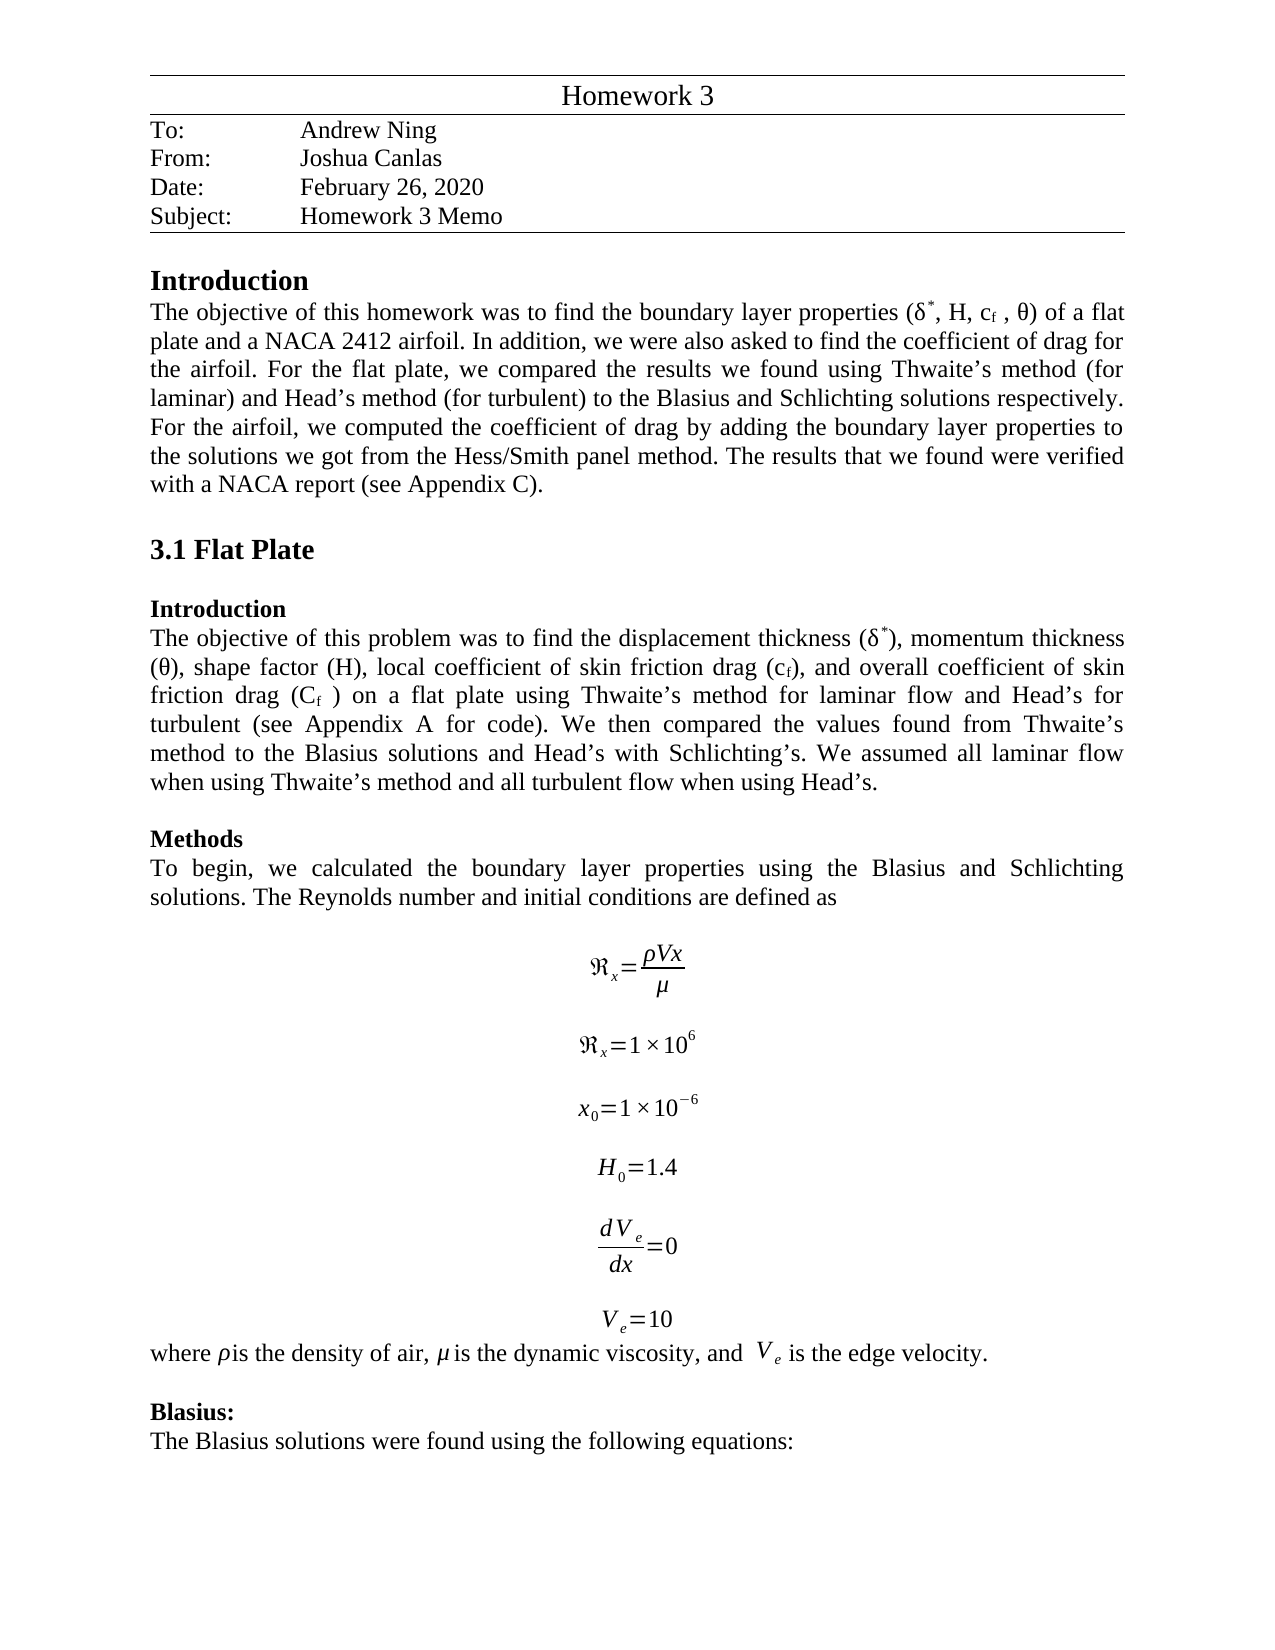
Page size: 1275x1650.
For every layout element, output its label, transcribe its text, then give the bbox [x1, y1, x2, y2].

text To begin, we calculated the boundary layer properties using the Blasius and Schlichting solutions. The Reynolds number and initial conditions are defined as [150, 853, 1125, 910]
text The objective of this homework was to find the boundary layer properties (δ*, H, cf , θ) of a flat plate and a NACA 2412 airfoil. In addition, we were also asked to find the coefficient of drag for the airfoil. For the flat plate, we compared the results we found using Thwaite’s method (for laminar) and Head’s method (for turbulent) to the Blasius and Schlichting solutions respectively. For the airfoil, we computed the coefficient of drag by adding the boundary layer properties to the solutions we got from the Hess/Smith panel method. The results that we found were verified with a NACA report (see Appendix C). [150, 297, 1125, 498]
text Introduction [150, 263, 1125, 297]
text Methods [150, 824, 1125, 853]
text Introduction [150, 594, 1125, 623]
text The objective of this problem was to find the displacement thickness (δ*), momentum thickness (θ), shape factor (H), local coefficient of skin friction drag (cf), and overall coefficient of skin friction drag (Cf ) on a flat plate using Thwaite’s method for laminar flow and Head’s for turbulent (see Appendix A for code). We then compared the values found from Thwaite’s method to the Blasius solutions and Head’s with Schlichting’s. We assumed all laminar flow when using Thwaite’s method and all turbulent flow when using Head’s. [150, 623, 1125, 795]
text Blasius: [150, 1397, 1125, 1426]
text The Blasius solutions were found using the following equations: [150, 1426, 1125, 1454]
text where is the density of air, is the dynamic viscosity, and is the edge velocity. [150, 1337, 1125, 1368]
text 3.1 Flat Plate [150, 532, 1125, 565]
